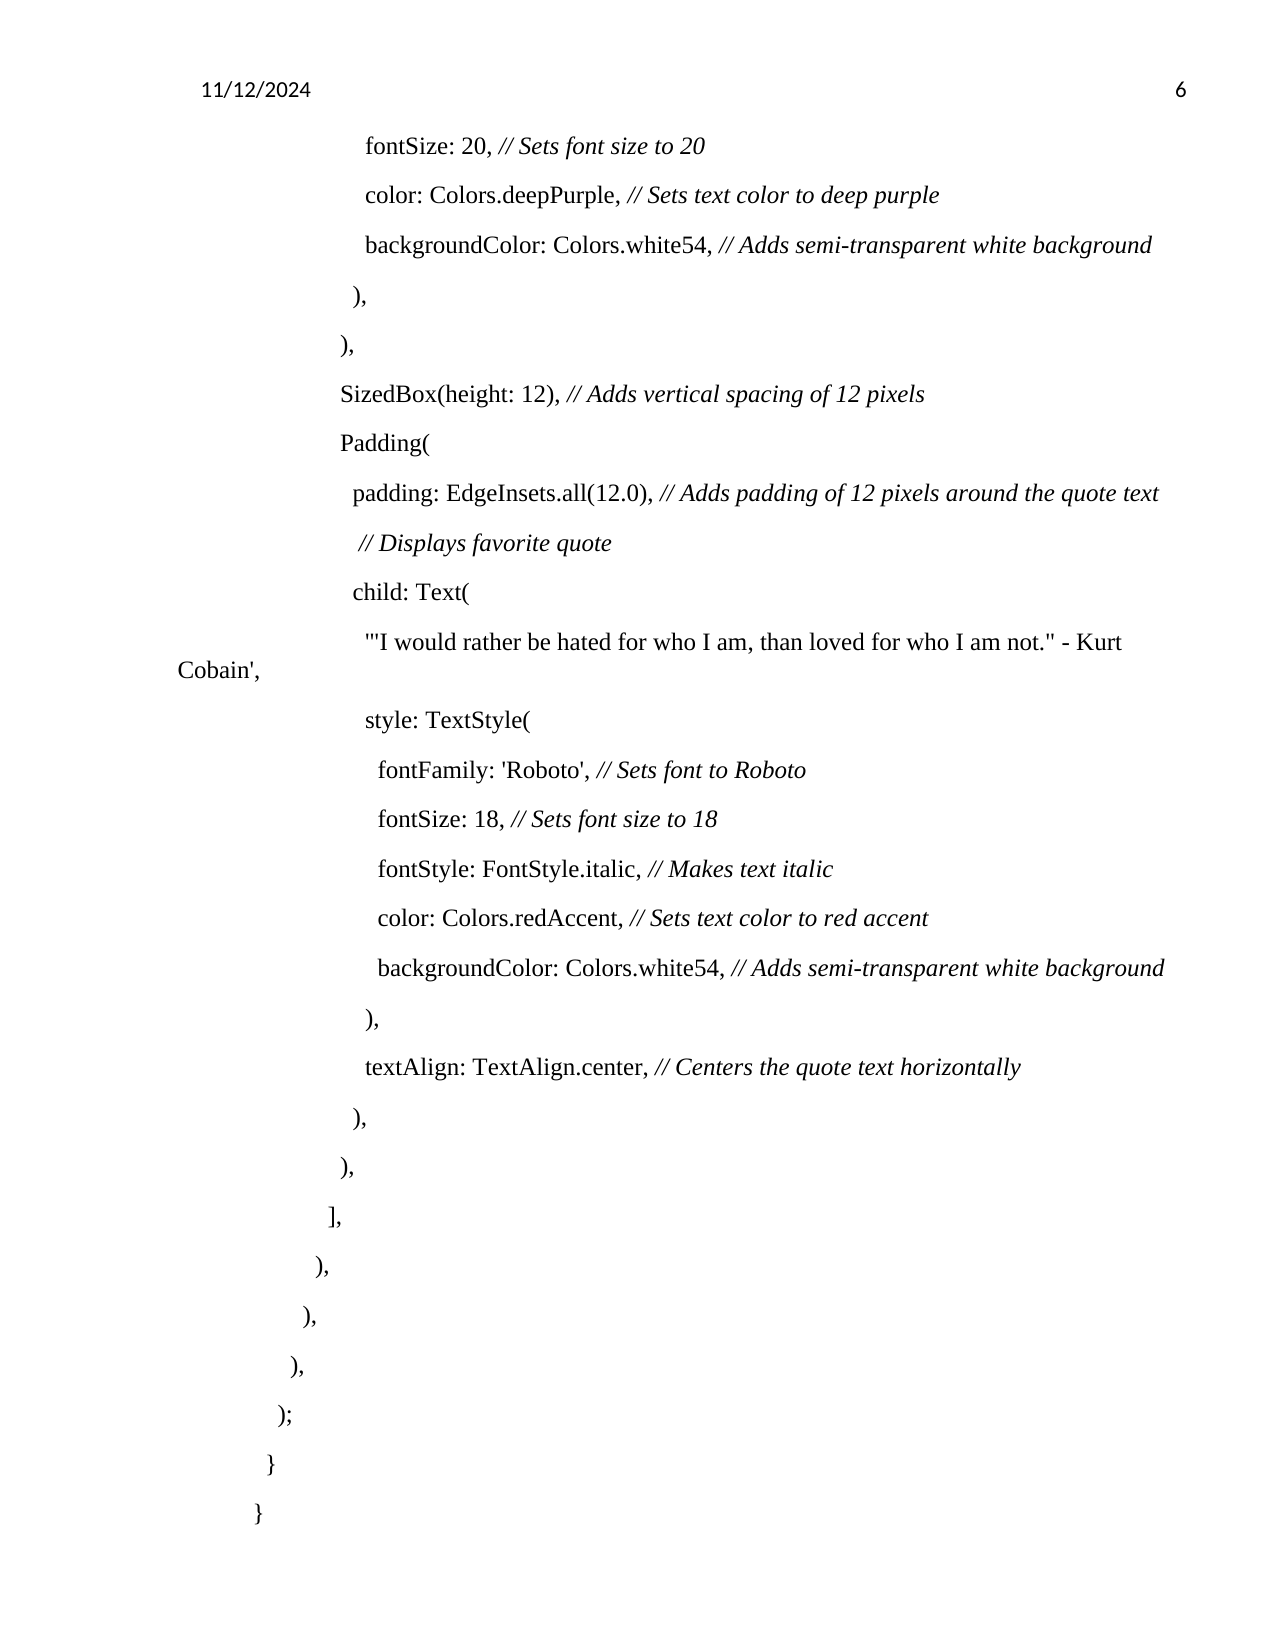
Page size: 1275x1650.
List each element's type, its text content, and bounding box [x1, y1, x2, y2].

text ), [177, 1151, 1186, 1180]
text ); [177, 1399, 1186, 1428]
text // Displays favorite quote [177, 528, 1186, 556]
text ), [177, 1300, 1186, 1329]
text ), [177, 1102, 1186, 1131]
text color: Colors.deepPurple, // Sets text color to deep purple [177, 181, 1186, 209]
text child: Text( [177, 577, 1186, 606]
text ), [177, 1251, 1186, 1279]
text fontFamily: 'Roboto', // Sets font to Roboto [177, 755, 1186, 783]
text ], [177, 1201, 1186, 1230]
text backgroundColor: Colors.white54, // Adds semi-transparent white background [177, 230, 1186, 259]
text ), [177, 1350, 1186, 1378]
text fontStyle: FontStyle.italic, // Makes text italic [177, 854, 1186, 883]
text fontSize: 18, // Sets font size to 18 [177, 804, 1186, 833]
text SizedBox(height: 12), // Adds vertical spacing of 12 pixels [177, 379, 1186, 408]
text Padding( [177, 428, 1186, 457]
text '"I would rather be hated for who I am, than loved for who I am not." - Kurt Cobain', [177, 627, 1186, 684]
text } [177, 1449, 1186, 1478]
text } [177, 1498, 1186, 1527]
text color: Colors.redAccent, // Sets text color to red accent [177, 903, 1186, 932]
text backgroundColor: Colors.white54, // Adds semi-transparent white background [177, 953, 1186, 982]
text textAlign: TextAlign.center, // Centers the quote text horizontally [177, 1052, 1186, 1081]
text fontSize: 20, // Sets font size to 20 [177, 131, 1186, 160]
text style: TextStyle( [177, 705, 1186, 734]
text ), [177, 1003, 1186, 1031]
text padding: EdgeInsets.all(12.0), // Adds padding of 12 pixels around the quote text [177, 478, 1186, 507]
text ), [177, 329, 1186, 358]
text ), [177, 280, 1186, 308]
